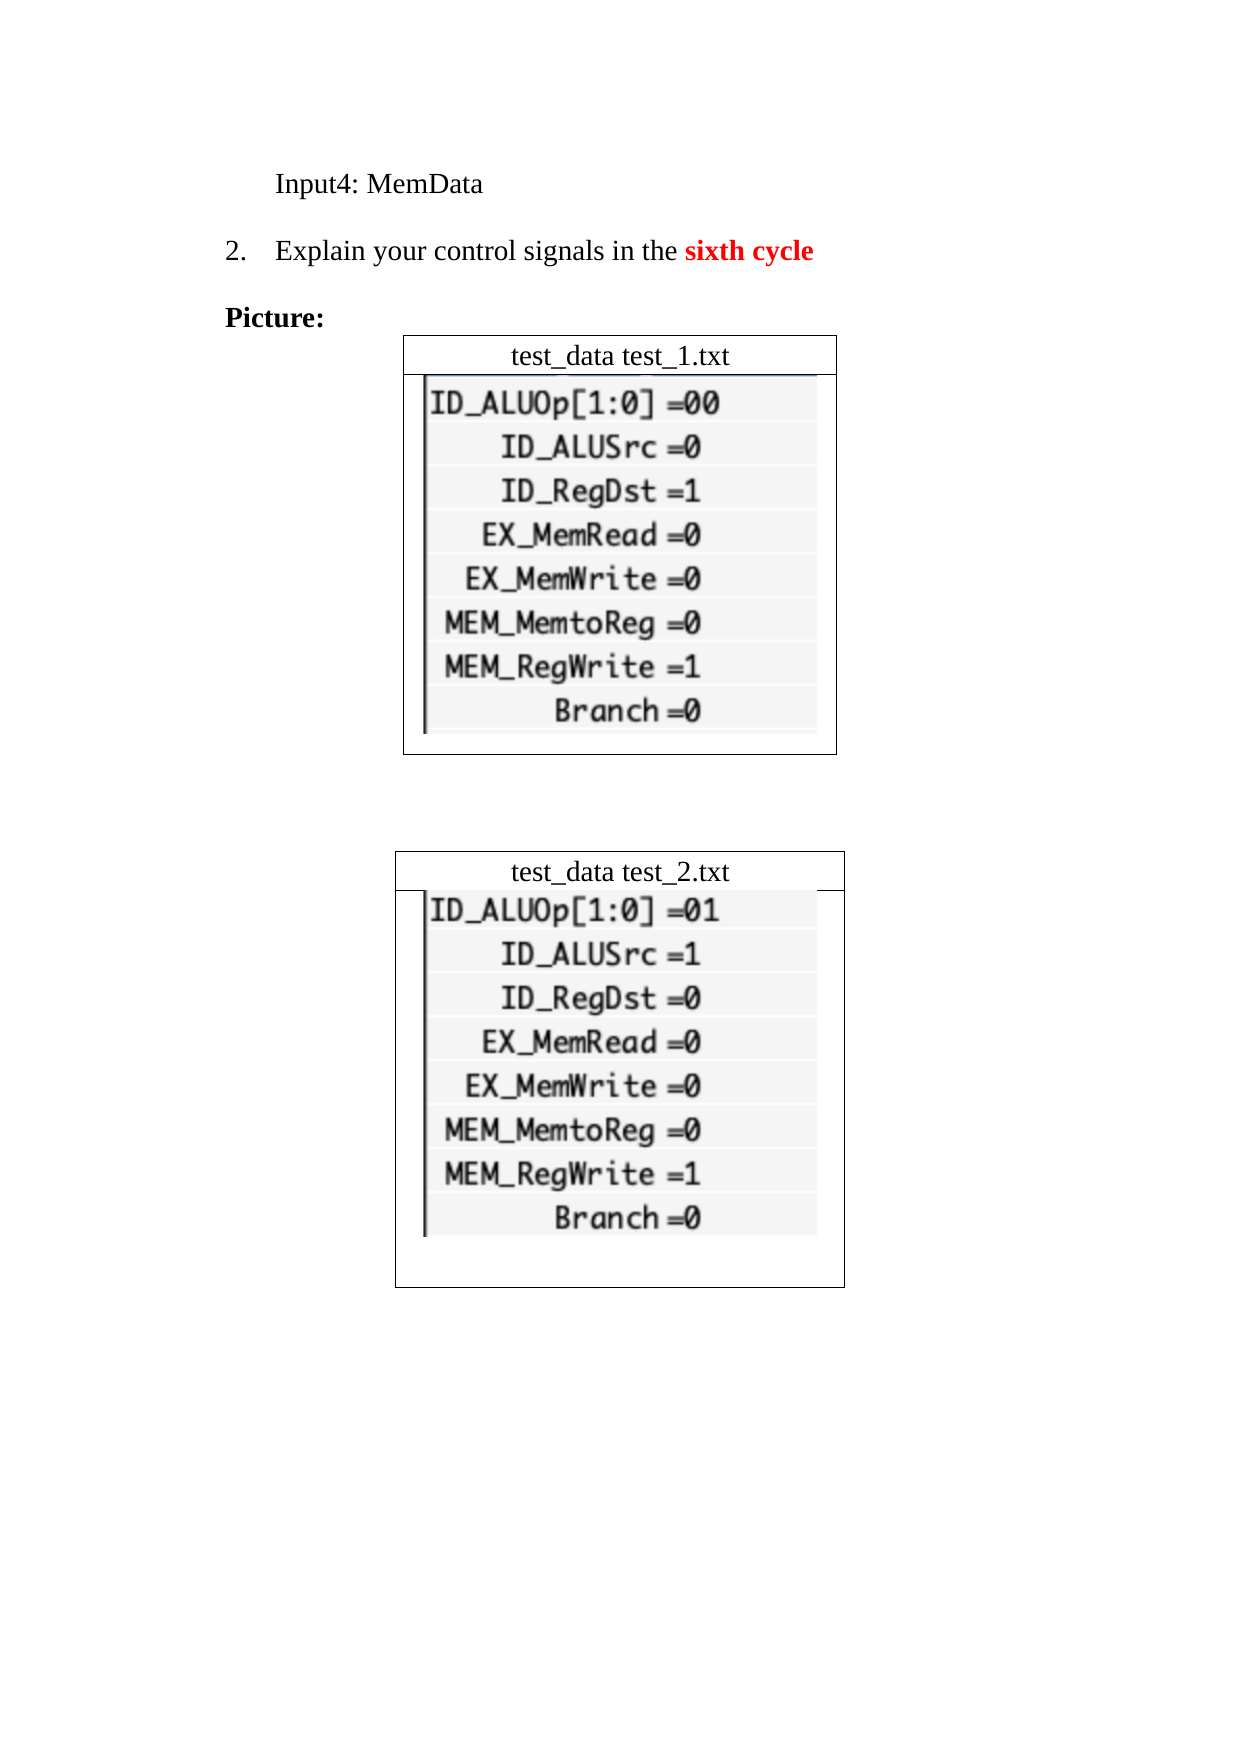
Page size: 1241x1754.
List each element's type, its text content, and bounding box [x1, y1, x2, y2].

table_cell [396, 891, 844, 1287]
picture [423, 375, 817, 734]
table_header test_data test_1.txt [404, 336, 836, 374]
table_cell [404, 375, 836, 754]
table_header test_data test_2.txt [396, 852, 844, 889]
picture [423, 890, 817, 1237]
text Input4: MemData [275, 164, 1053, 202]
list Explain your control signals in the sixth cycle [225, 231, 1053, 269]
text Picture: [187, 298, 1053, 335]
